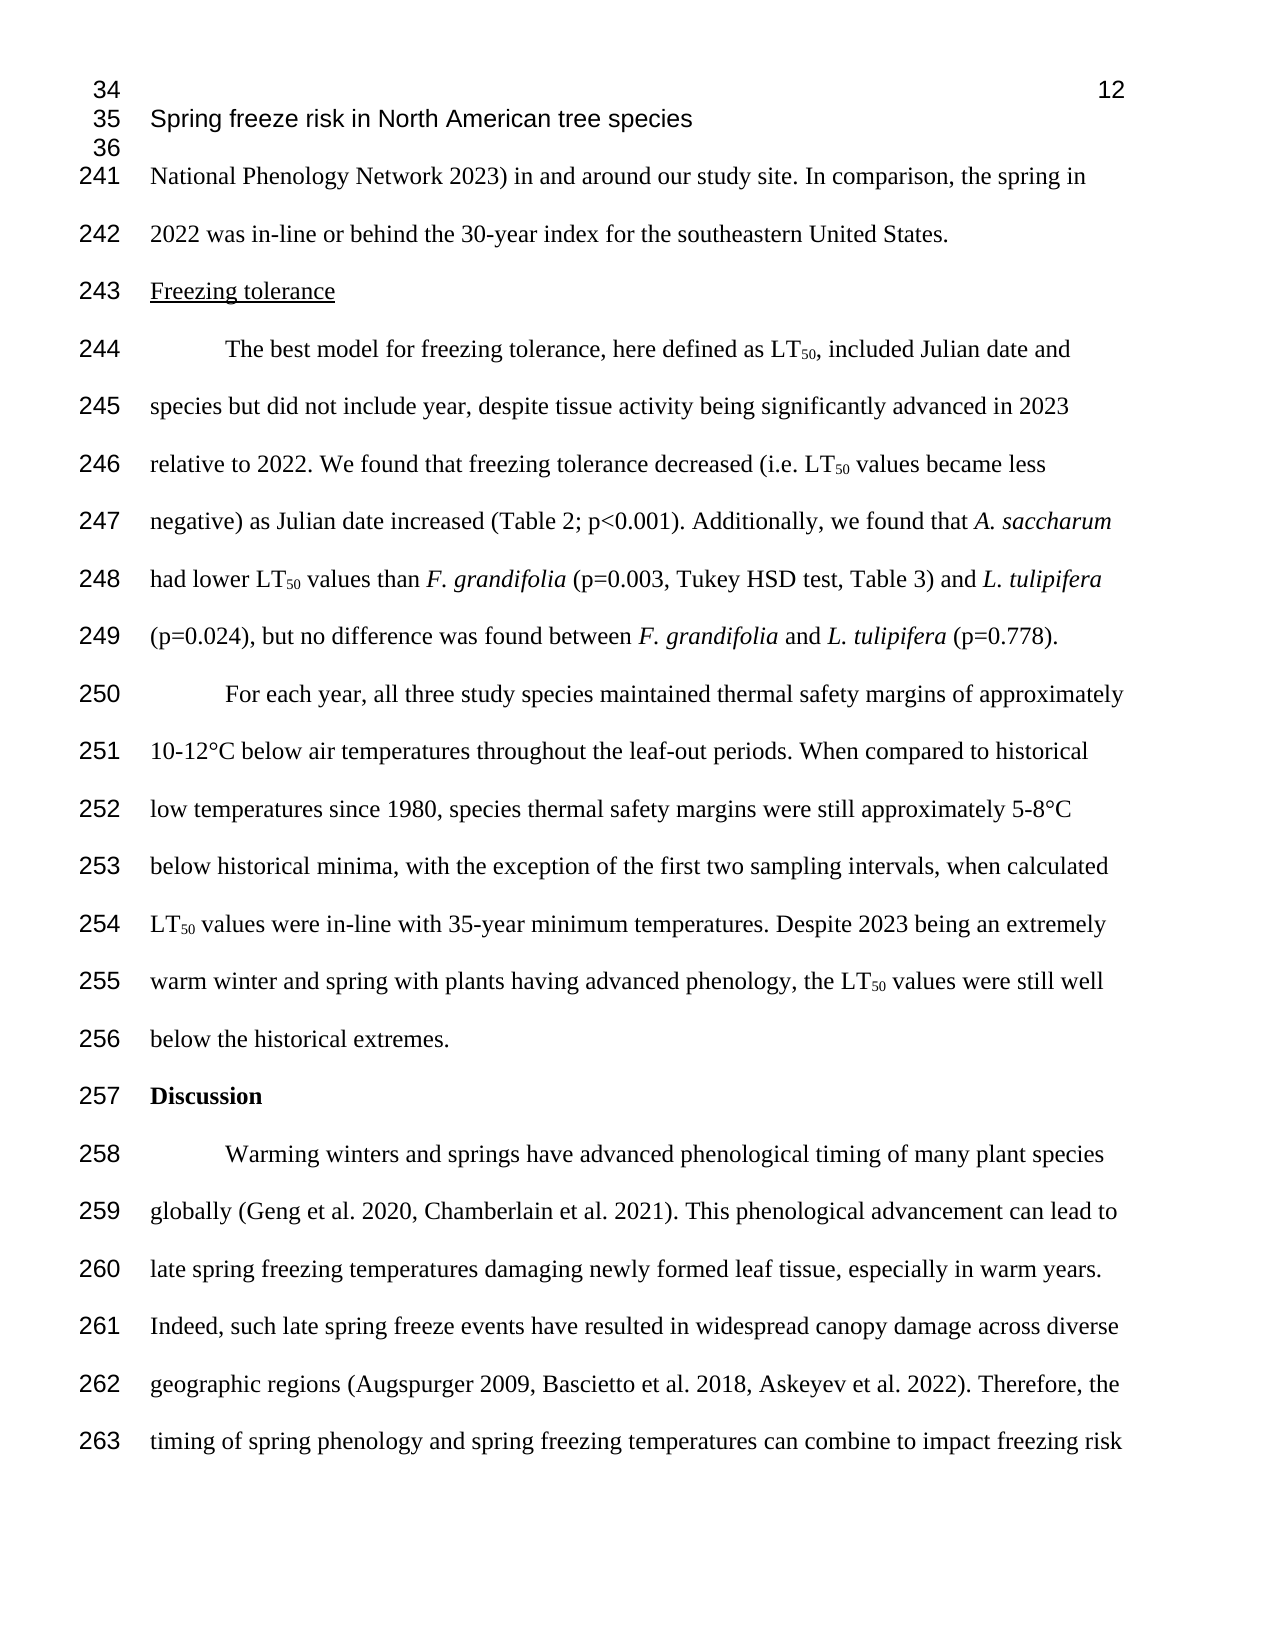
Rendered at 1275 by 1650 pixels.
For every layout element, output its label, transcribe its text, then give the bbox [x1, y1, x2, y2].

text For each year, all three study species maintained thermal safety margins of approximately 10-12°C below air temperatures throughout the leaf-out periods. When compared to historical low temperatures since 1980, species thermal safety margins were still approximately 5-8°C below historical minima, with the exception of the first two sampling intervals, when calculated LT50 values were in-line with 35-year minimum temperatures. Despite 2023 being an extremely warm winter and spring with plants having advanced phenology, the LT50 values were still well below the historical extremes. [150, 679, 1125, 1052]
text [150, 161, 1125, 247]
text Freezing tolerance [150, 276, 1125, 305]
text The best model for freezing tolerance, here defined as LT50, included Julian date and species but did not include year, despite tissue activity being significantly advanced in 2023 relative to 2022. We found that freezing tolerance decreased (i.e. LT50 values became less negative) as Julian date increased (Table 2; p<0.001). Additionally, we found that A. saccharum had lower LT50 values than F. grandifolia (p=0.003, Tukey HSD test, Table 3) and L. tulipifera (p=0.024), but no difference was found between F. grandifolia and L. tulipifera (p=0.778). [150, 334, 1125, 650]
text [150, 1139, 1125, 1455]
text Discussion [150, 1081, 1125, 1110]
